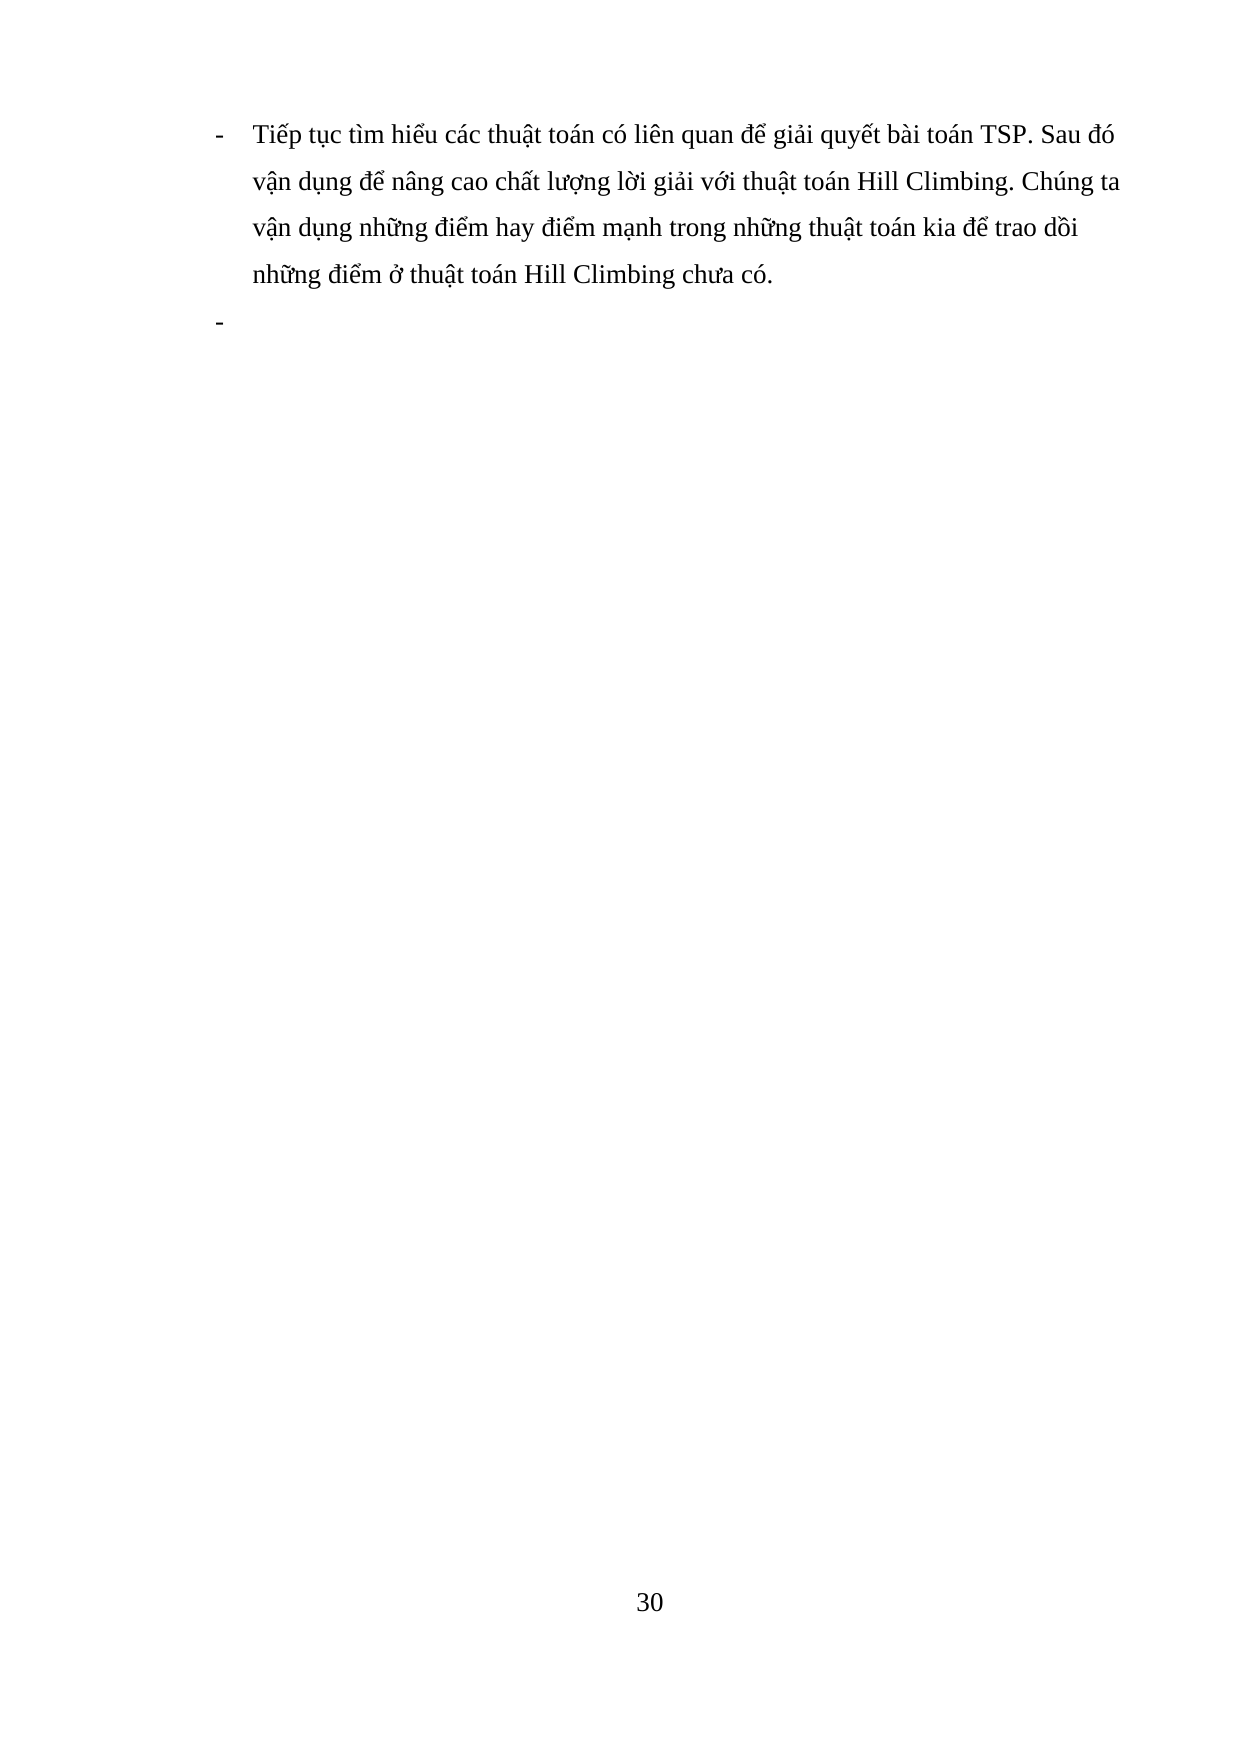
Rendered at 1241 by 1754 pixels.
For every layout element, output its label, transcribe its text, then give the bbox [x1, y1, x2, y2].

list Tiếp tục tìm hiểu các thuật toán có liên quan để giải quyết bài toán TSP. Sau đó vận dụng để nâng cao chất lượng lời giải với thuật toán Hill Climbing. Chúng ta vận dụng những điểm hay điểm mạnh trong những thuật toán kia để trao dồi những điểm ở thuật toán Hill Climbing chưa có. [215, 118, 1122, 289]
